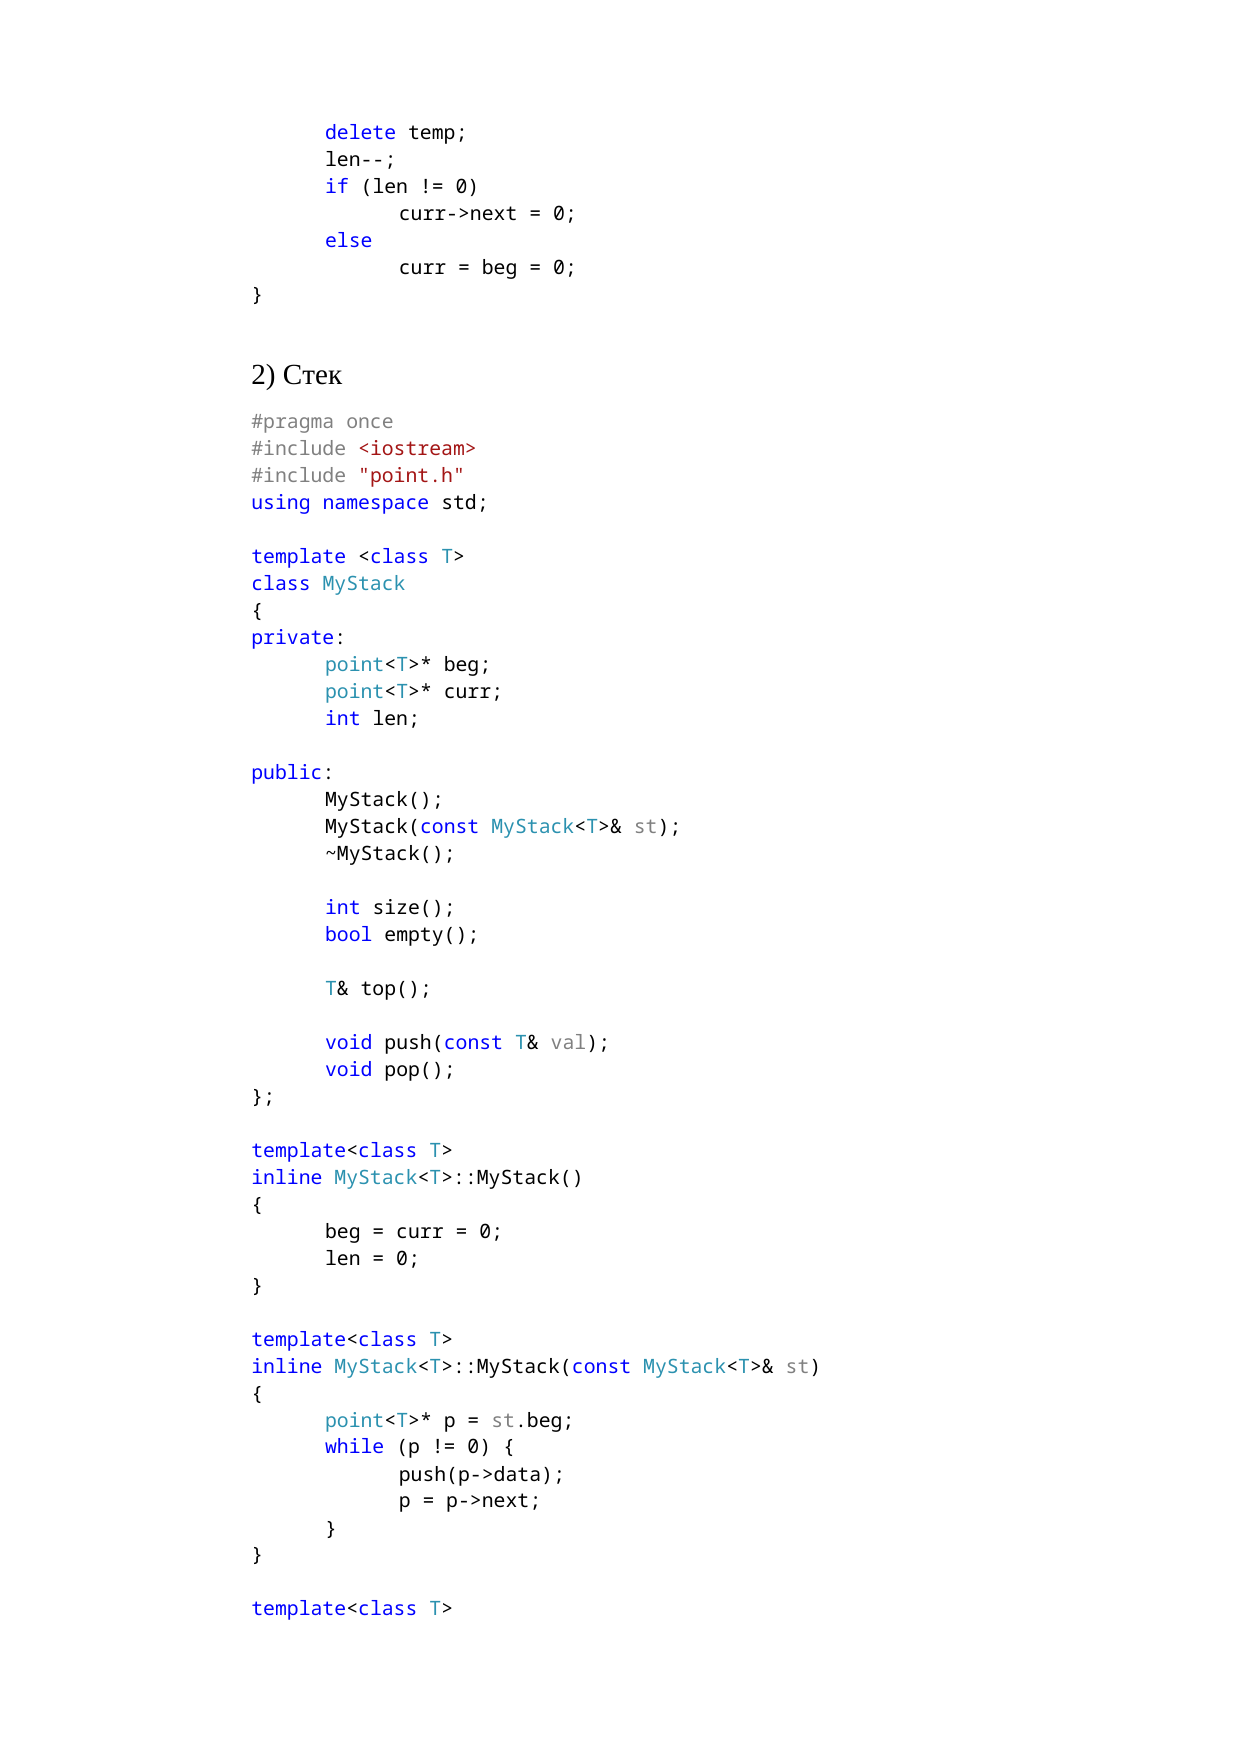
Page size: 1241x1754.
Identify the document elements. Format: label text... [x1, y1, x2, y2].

text #include "point.h" [251, 462, 1152, 488]
text public: [251, 758, 1152, 785]
text point<T>* p = st.beg; [251, 1406, 1152, 1433]
text curr = beg = 0; [251, 253, 1152, 280]
text void push(const T& val); [251, 1028, 1152, 1055]
text }; [251, 1082, 1152, 1109]
text } [251, 1541, 1152, 1568]
text template<class T> [251, 1595, 1152, 1622]
text } [251, 1514, 1152, 1541]
text bool empty(); [251, 920, 1152, 947]
text curr->next = 0; [251, 199, 1152, 226]
text #include <iostream> [251, 434, 1152, 462]
text int size(); [251, 893, 1152, 920]
text template<class T> [251, 1325, 1152, 1352]
text { [251, 1379, 1152, 1406]
text point<T>* curr; [251, 677, 1152, 704]
text template<class T> [251, 1136, 1152, 1163]
text int len; [251, 704, 1152, 731]
text MyStack(const MyStack<T>& st); [251, 812, 1152, 839]
text void pop(); [251, 1055, 1152, 1082]
text len--; [251, 145, 1152, 172]
text p = p->next; [251, 1487, 1152, 1514]
text class MyStack [251, 569, 1152, 596]
text else [251, 226, 1152, 253]
text { [251, 596, 1152, 623]
text 2) Стек [177, 357, 1152, 391]
text T& top(); [251, 974, 1152, 1001]
text point<T>* beg; [251, 650, 1152, 677]
text private: [251, 623, 1152, 650]
text push(p->data); [251, 1460, 1152, 1487]
text { [251, 1190, 1152, 1217]
text } [251, 1271, 1152, 1298]
text template <class T> [251, 542, 1152, 569]
text if (len != 0) [251, 172, 1152, 199]
text using namespace std; [251, 488, 1152, 516]
text #pragma once [251, 408, 1152, 434]
text ~MyStack(); [251, 839, 1152, 866]
text len = 0; [251, 1244, 1152, 1271]
text beg = curr = 0; [251, 1217, 1152, 1244]
text MyStack(); [251, 785, 1152, 812]
text inline MyStack<T>::MyStack() [251, 1163, 1152, 1190]
text while (p != 0) { [251, 1433, 1152, 1460]
text } [251, 280, 1152, 307]
text delete temp; [251, 118, 1152, 145]
text inline MyStack<T>::MyStack(const MyStack<T>& st) [251, 1352, 1152, 1379]
